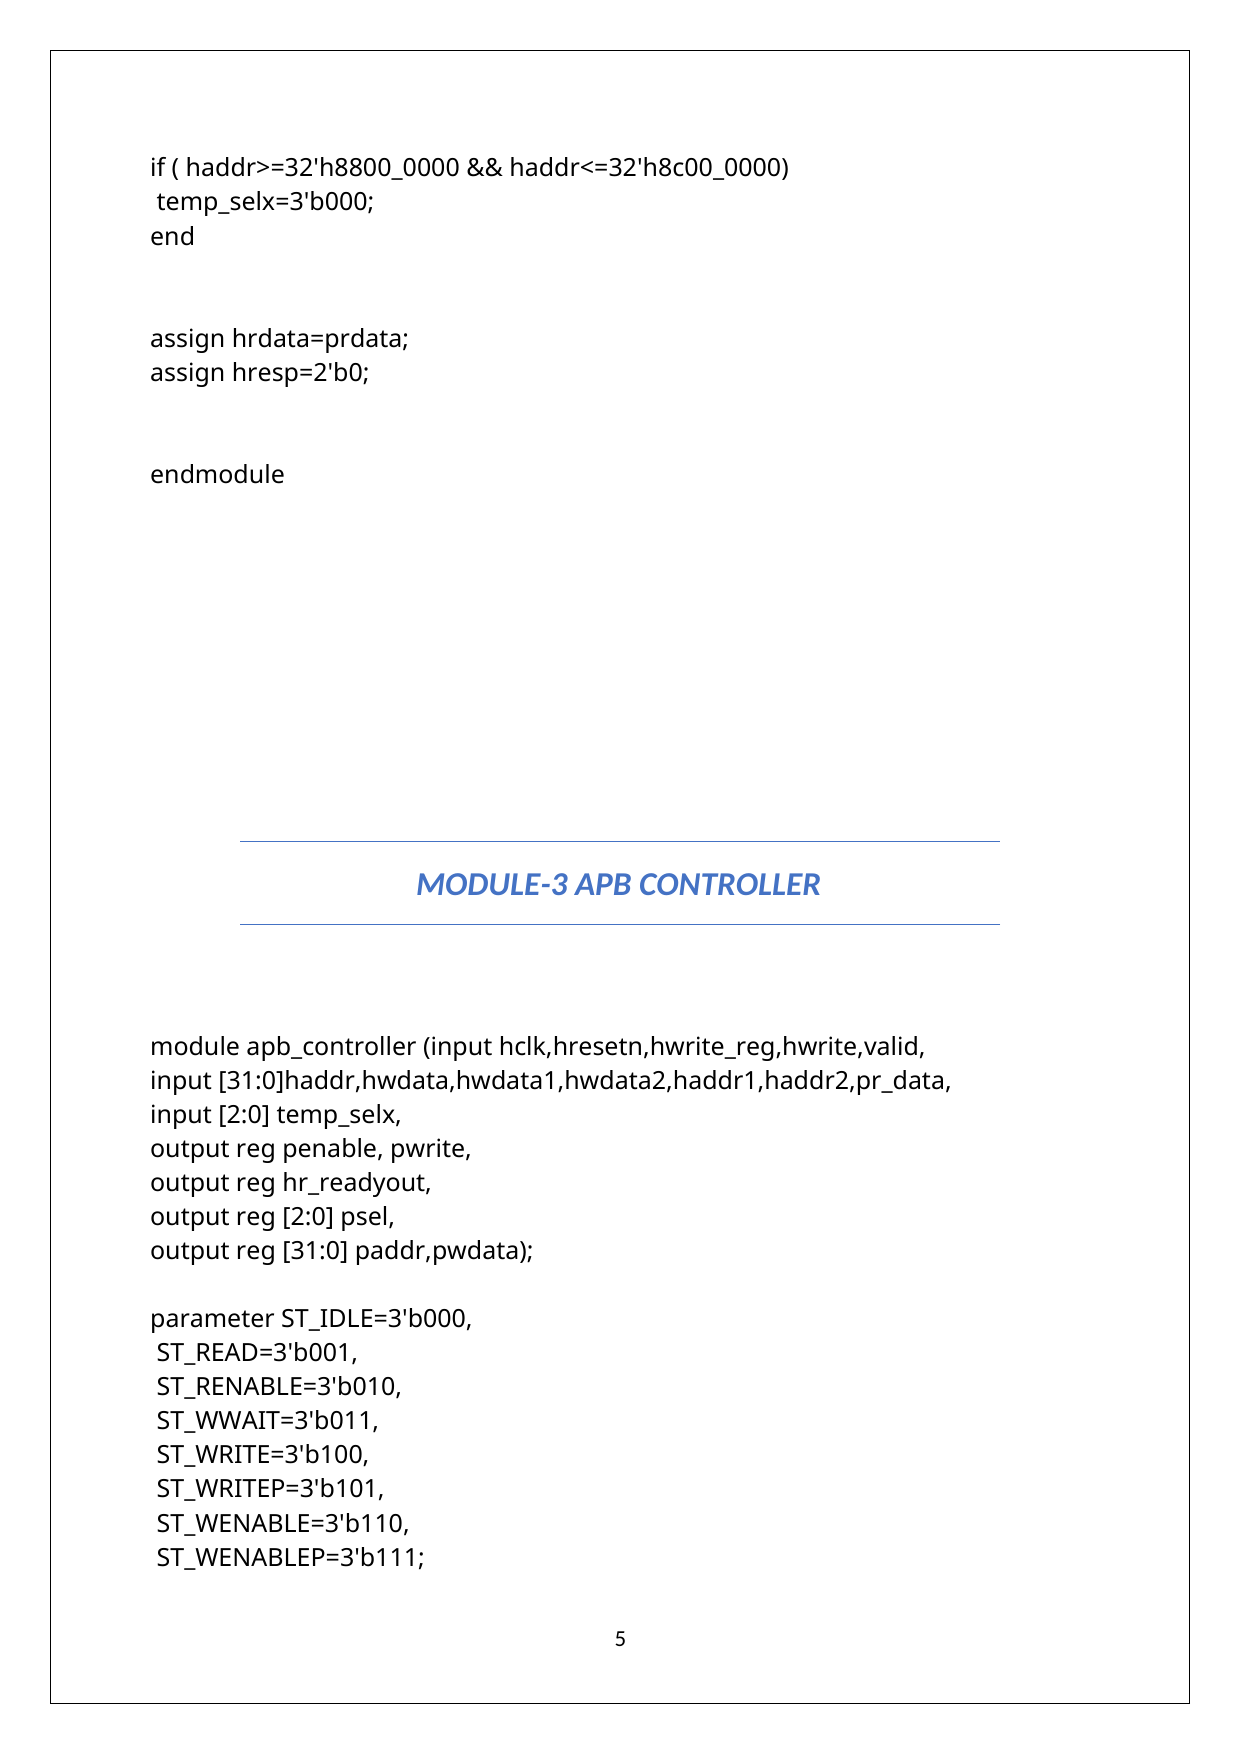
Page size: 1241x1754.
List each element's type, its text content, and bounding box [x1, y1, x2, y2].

text input [31:0]haddr,hwdata,hwdata1,hwdata2,haddr1,haddr2,pr_data, [150, 1062, 1090, 1096]
text MODULE-3 APB CONTROLLER [240, 842, 1000, 924]
text ST_WRITEP=3'b101, [150, 1471, 1090, 1505]
text parameter ST_IDLE=3'b000, [150, 1301, 1090, 1335]
text ST_WWAIT=3'b011, [150, 1403, 1090, 1437]
text module apb_controller (input hclk,hresetn,hwrite_reg,hwrite,valid, [150, 1028, 1090, 1062]
text ST_WRITE=3'b100, [150, 1437, 1090, 1471]
text output reg penable, pwrite, [150, 1131, 1090, 1164]
text ST_WENABLEP=3'b111; [150, 1539, 1090, 1573]
text temp_selx=3'b000; [150, 184, 1090, 218]
text ST_WENABLE=3'b110, [150, 1505, 1090, 1539]
text input [2:0] temp_selx, [150, 1096, 1090, 1131]
text assign hrdata=prdata; [150, 320, 1090, 354]
text if ( haddr>=32'h8800_0000 && haddr<=32'h8c00_0000) [150, 150, 1090, 184]
text ST_RENABLE=3'b010, [150, 1369, 1090, 1403]
text output reg hr_readyout, [150, 1164, 1090, 1199]
text output reg [2:0] psel, [150, 1199, 1090, 1233]
text ST_READ=3'b001, [150, 1335, 1090, 1369]
text end [150, 218, 1090, 252]
text endmodule [150, 457, 1090, 491]
text output reg [31:0] paddr,pwdata); [150, 1233, 1090, 1267]
text assign hresp=2'b0; [150, 354, 1090, 388]
